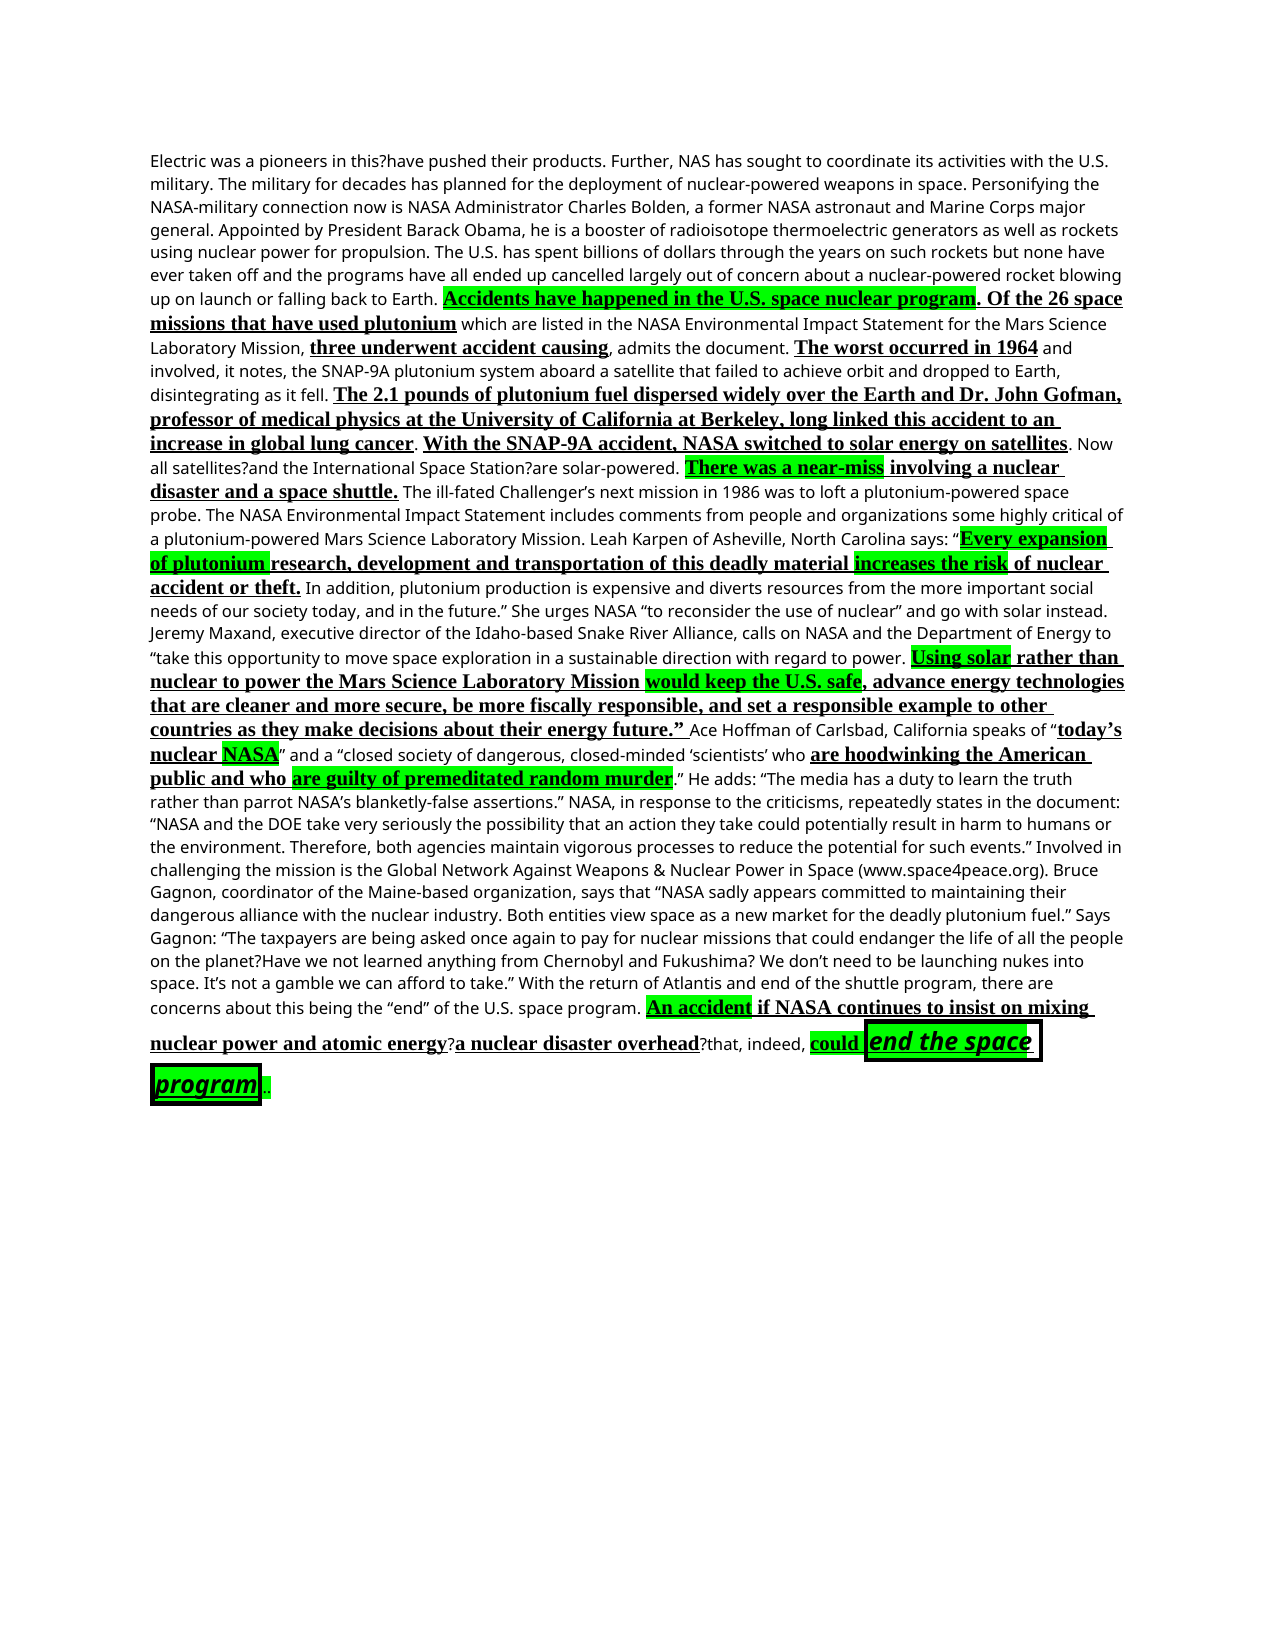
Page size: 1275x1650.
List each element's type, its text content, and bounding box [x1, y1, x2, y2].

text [150, 150, 1125, 690]
